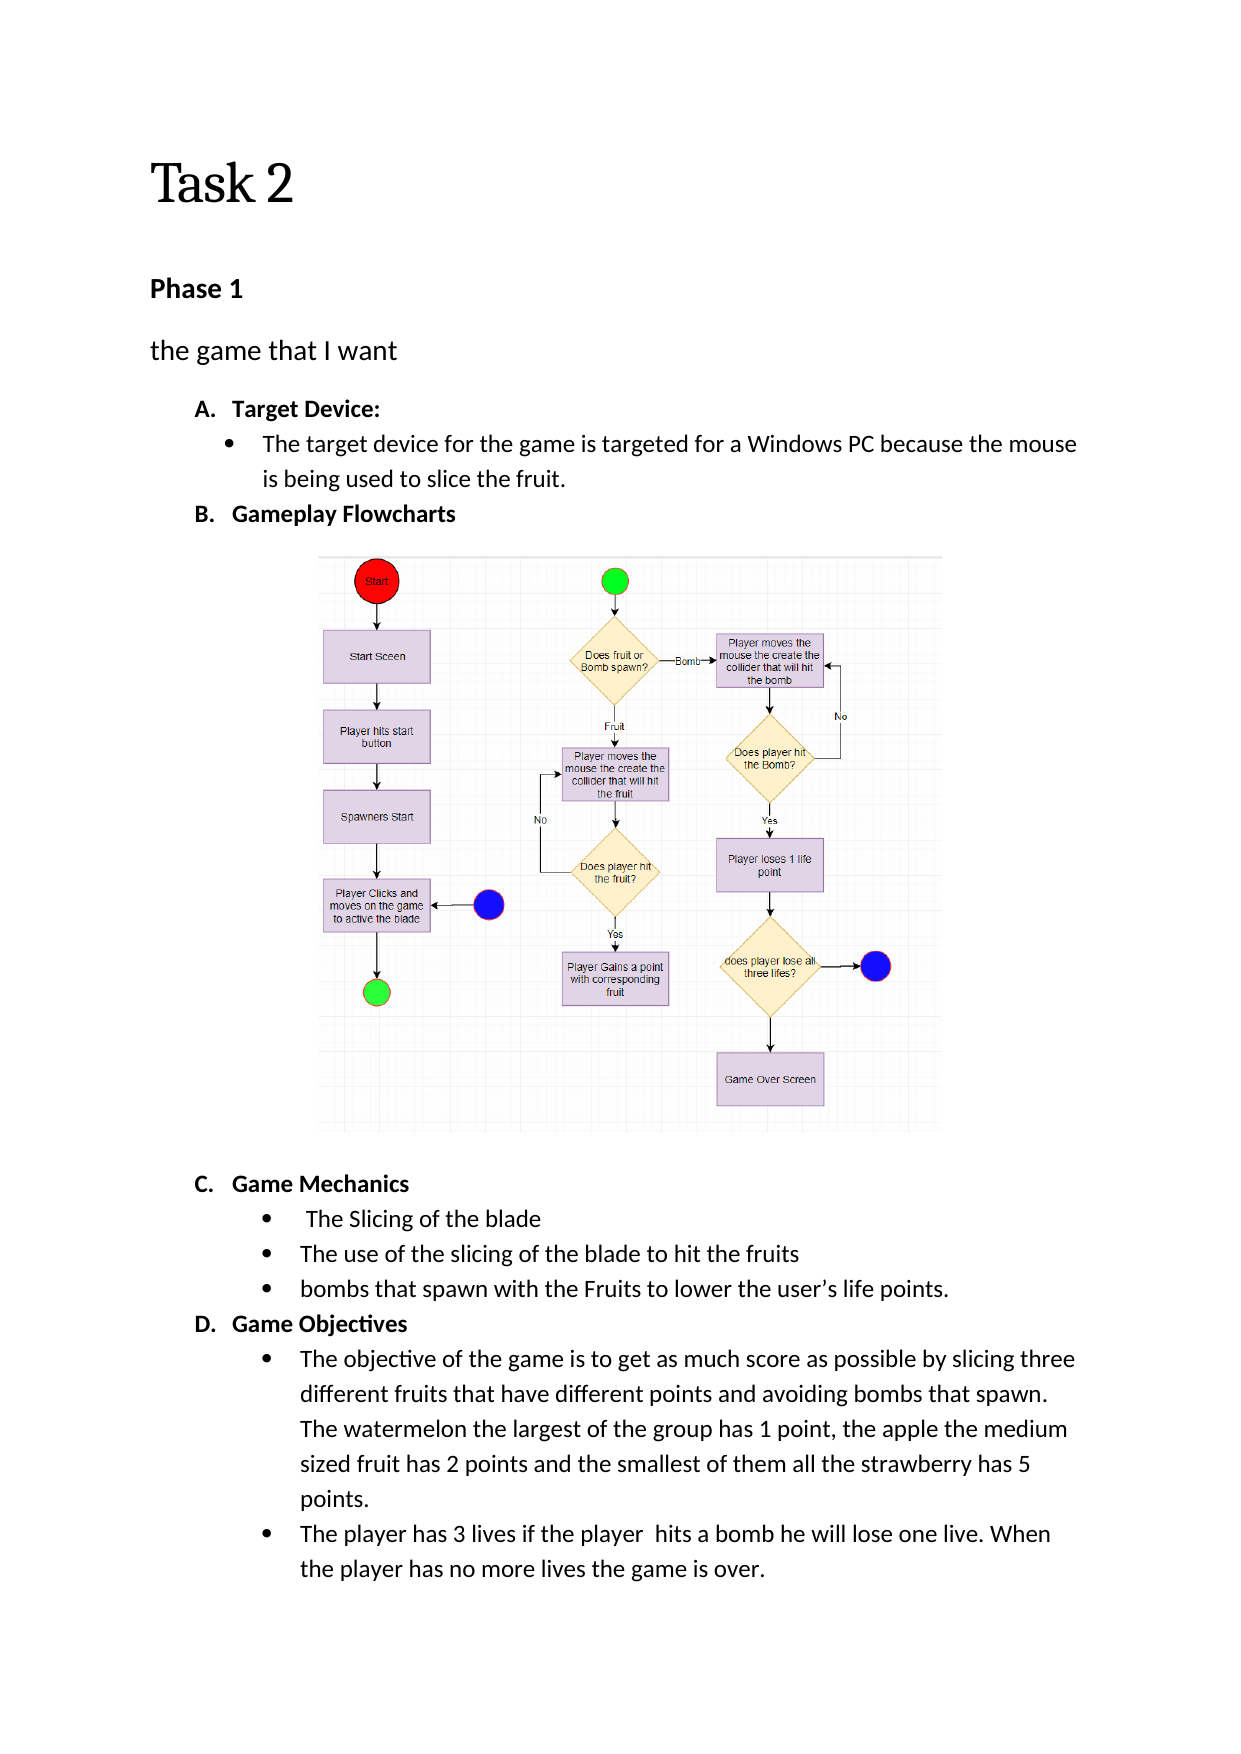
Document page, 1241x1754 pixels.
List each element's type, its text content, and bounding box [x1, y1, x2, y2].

text the game that I want [150, 332, 1090, 367]
list The player has 3 lives if the player hits a bomb he will lose one live. When the player has no more lives the game is over. [262, 1519, 1090, 1584]
list bombs that spawn with the Fruits to lower the user’s life points. [262, 1274, 1090, 1304]
list Target Device: [194, 394, 1090, 424]
text Phase 1 [150, 270, 1090, 306]
list The use of the slicing of the blade to hit the fruits [262, 1239, 1090, 1269]
list The Slicing of the blade [262, 1204, 1090, 1234]
title Task 2 [150, 150, 1090, 217]
list Game Objectives [194, 1309, 1090, 1339]
list The objective of the game is to get as much score as possible by slicing three different fruits that have different points and avoiding bombs that spawn. The watermelon the largest of the group has 1 point, the apple the medium sized fruit has 2 points and the smallest of them all the strawberry has 5 points. [262, 1344, 1090, 1514]
list Gameplay Flowcharts [194, 499, 1090, 529]
picture [318, 556, 943, 1133]
list The target device for the game is targeted for a Windows PC because the mouse is being used to slice the fruit. [225, 429, 1090, 494]
list Game Mechanics [194, 1169, 1090, 1199]
